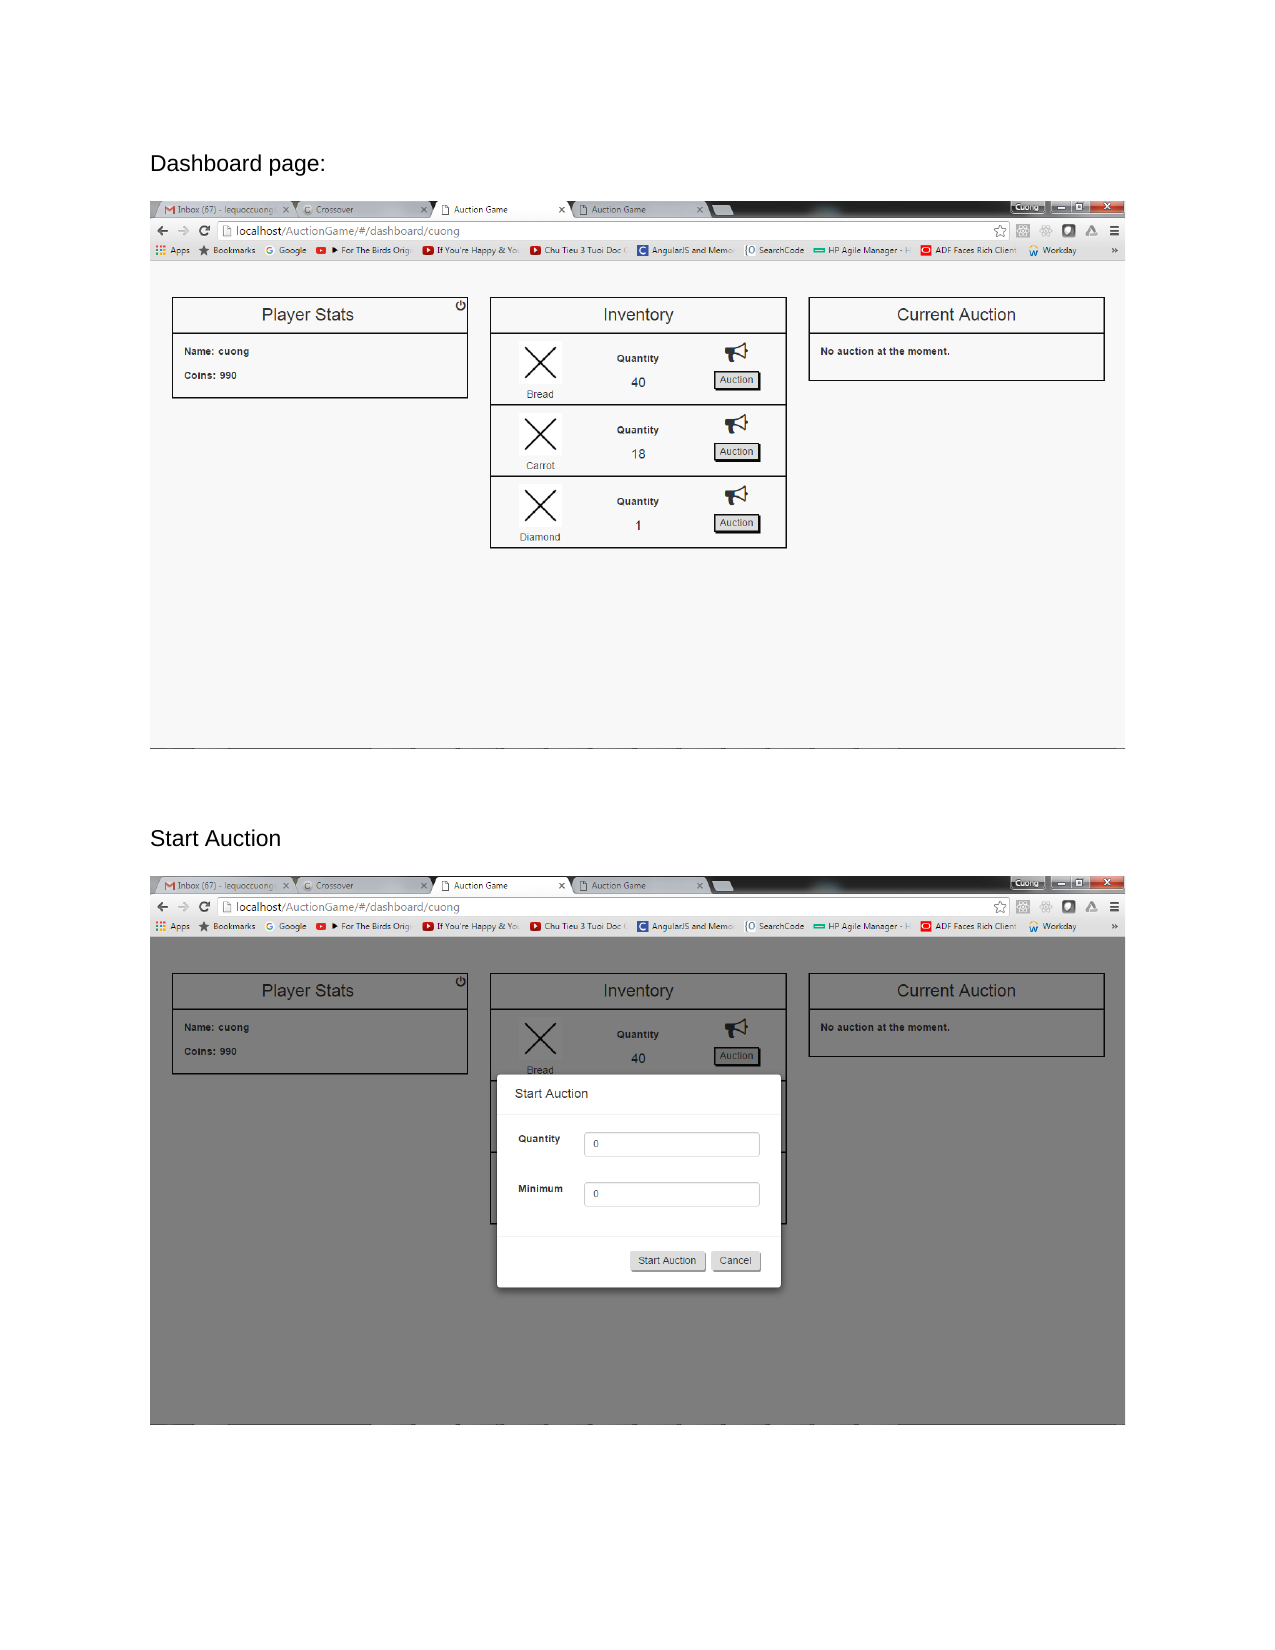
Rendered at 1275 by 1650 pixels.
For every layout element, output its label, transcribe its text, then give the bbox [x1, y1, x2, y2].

text Start Auction [150, 825, 1125, 851]
picture [150, 201, 1125, 749]
picture [150, 876, 1125, 1425]
text Dashboard page: [150, 150, 1125, 176]
